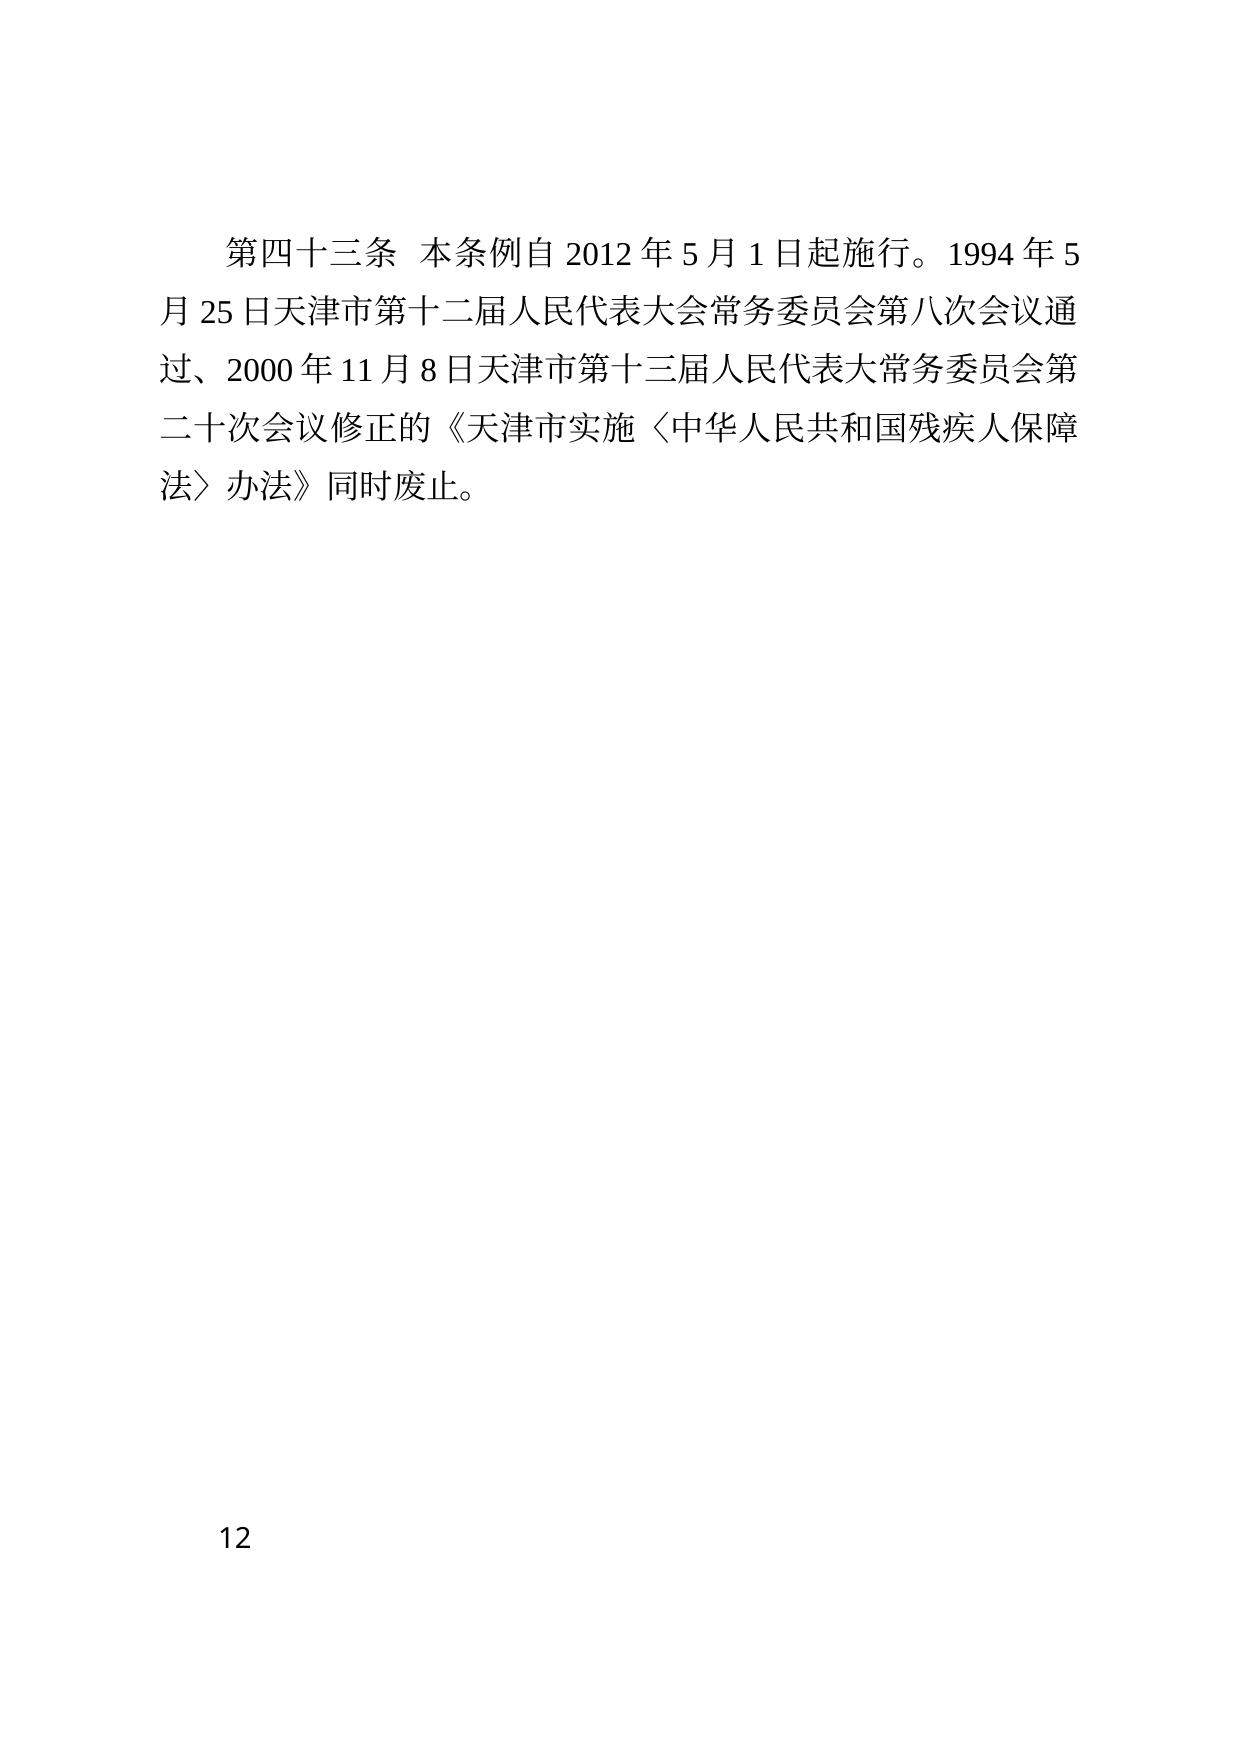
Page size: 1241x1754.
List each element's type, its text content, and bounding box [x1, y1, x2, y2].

text 第四十三条 本条例自2012年5月1日起施行。1994年5月25日天津市第十二届人民代表大会常务委员会第八次会议通过、2000年11月8日天津市第十三届人民代表大常务委员会第二十次会议修正的《天津市实施〈中华人民共和国残疾人保障法〉办法》同时废止。 [159, 218, 1081, 510]
